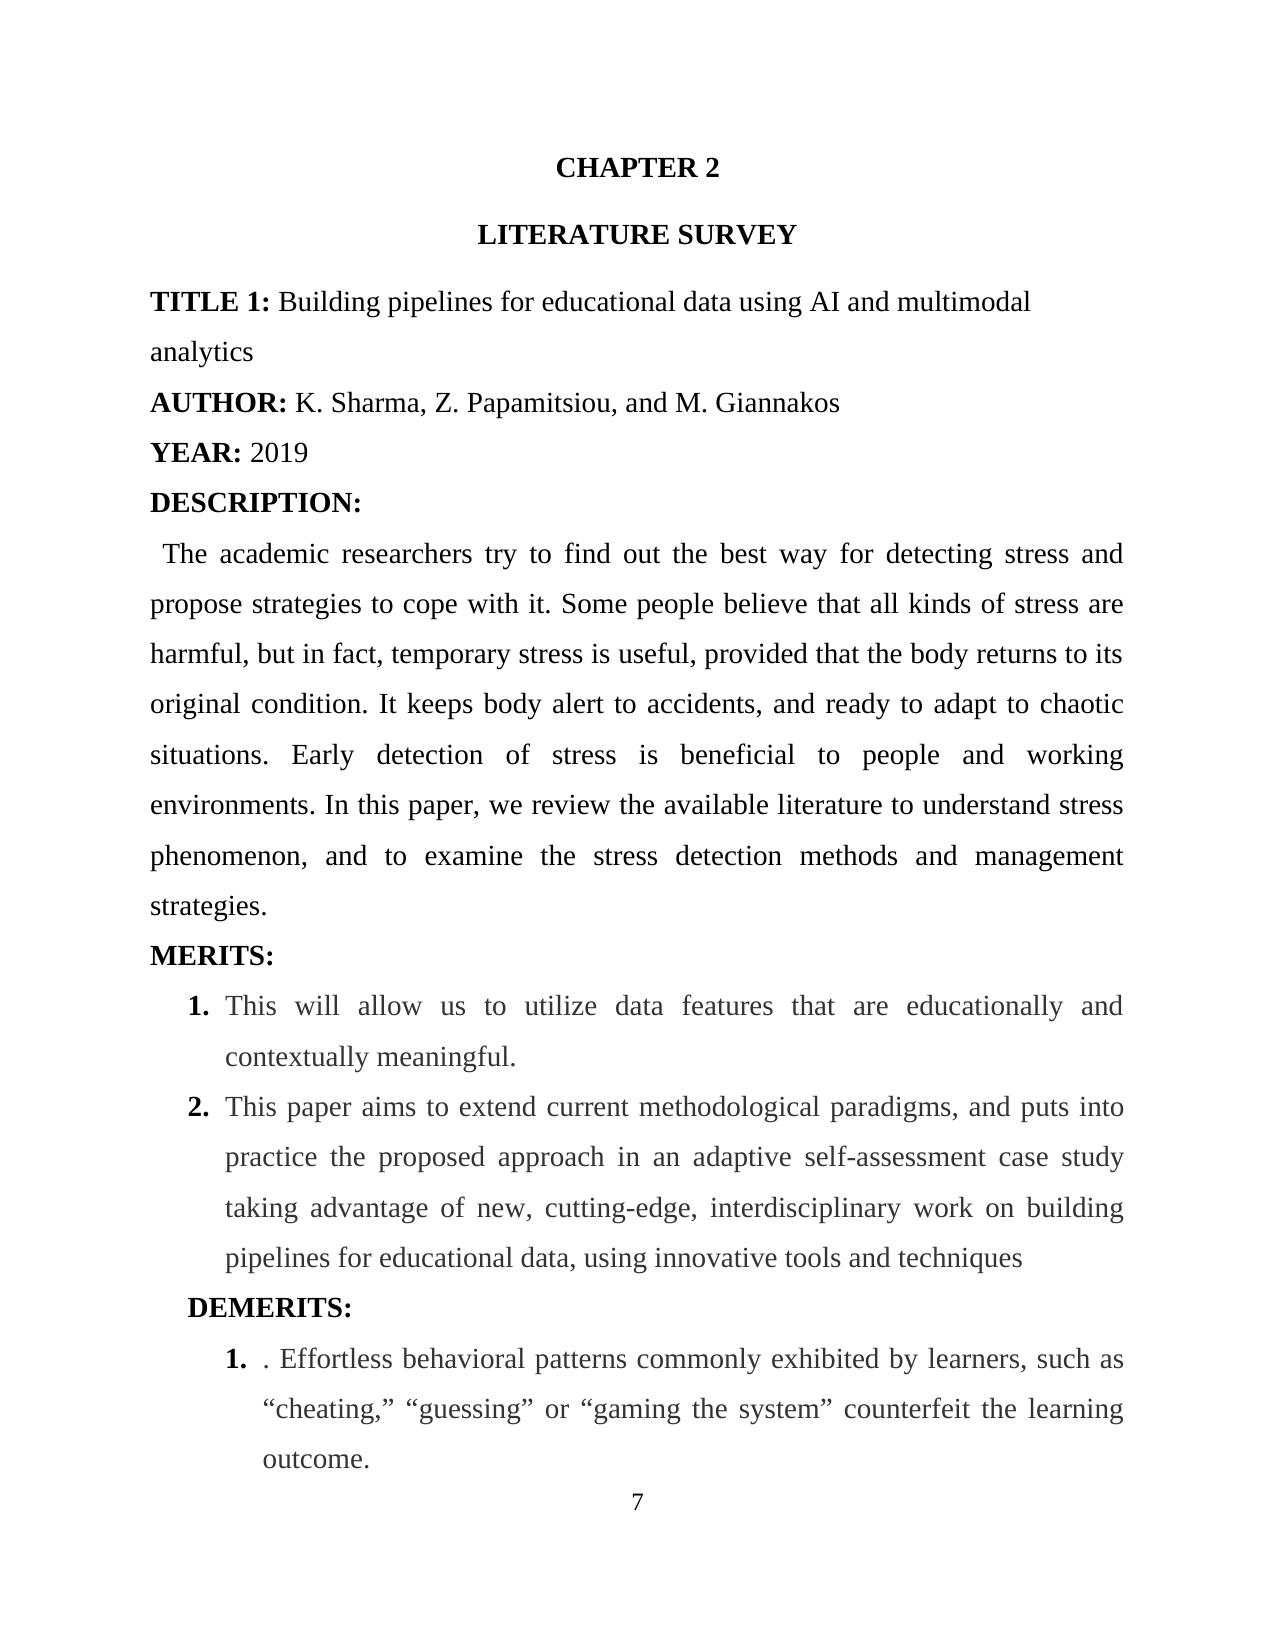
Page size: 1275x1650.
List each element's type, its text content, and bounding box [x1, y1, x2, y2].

list . Effortless behavioral patterns commonly exhibited by learners, such as “cheating,” “guessing” or “gaming the system” counterfeit the learning outcome. [225, 1341, 1125, 1475]
text The academic researchers try to find out the best way for detecting stress and propose strategies to cope with it. Some people believe that all kinds of stress are harmful, but in fact, temporary stress is useful, provided that the body returns to its original condition. It keeps body alert to accidents, and ready to adapt to chaotic situations. Early detection of stress is beneficial to people and working environments. In this paper, we review the available literature to understand stress phenomenon, and to examine the stress detection methods and management strategies. [150, 536, 1125, 921]
text AUTHOR: K. Sharma, Z. Papamitsiou, and M. Giannakos [150, 385, 1125, 418]
text DESCRIPTION: [150, 485, 1125, 519]
text YEAR: 2019 [150, 435, 1125, 469]
text LITERATURE SURVEY [150, 217, 1125, 251]
list This paper aims to extend current methodological paradigms, and puts into practice the proposed approach in an adaptive self‐assessment case study taking advantage of new, cutting‐edge, interdisciplinary work on building pipelines for educational data, using innovative tools and techniques [187, 1089, 1125, 1274]
list This will allow us to utilize data features that are educationally and contextually meaningful. [187, 988, 1125, 1072]
text CHAPTER 2 [150, 150, 1125, 183]
text MERITS: [150, 938, 1125, 972]
text TITLE 1: Building pipelines for educational data using AI and multimodal analytics [150, 284, 1125, 368]
text DEMERITS: [187, 1290, 1125, 1324]
